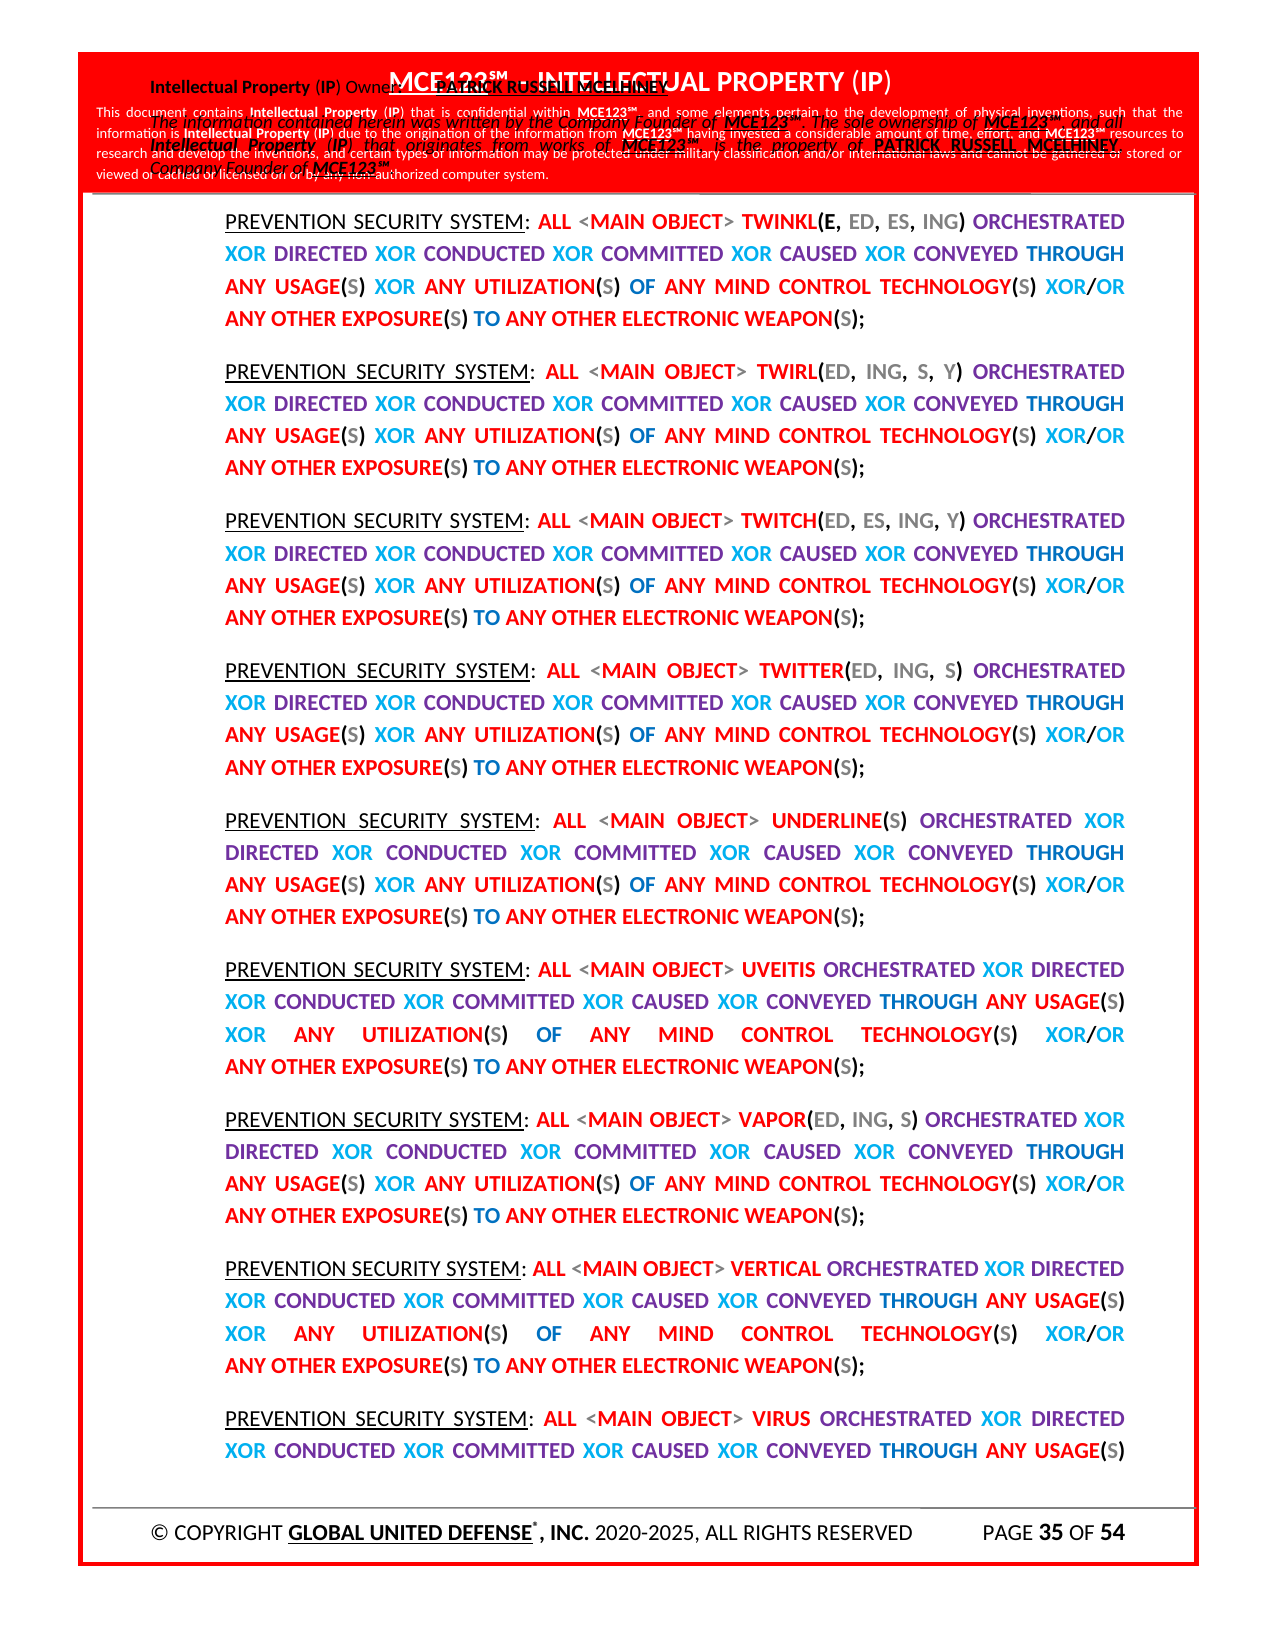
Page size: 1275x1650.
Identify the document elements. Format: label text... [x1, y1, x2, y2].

text PREVENTION SECURITY SYSTEM: ALL <MAIN OBJECT> UVEITIS ORCHESTRATED XOR DIRECTED XOR CONDUCTED XOR COMMITTED XOR CAUSED XOR CONVEYED THROUGH ANY USAGE(S) XOR ANY UTILIZATION(S) OF ANY MIND CONTROL TECHNOLOGY(S) XOR/OR ANY OTHER EXPOSURE(S) TO ANY OTHER ELECTRONIC WEAPON(S); [225, 955, 1125, 1080]
text PREVENTION SECURITY SYSTEM: ALL <MAIN OBJECT> VERTICAL ORCHESTRATED XOR DIRECTED XOR CONDUCTED XOR COMMITTED XOR CAUSED XOR CONVEYED THROUGH ANY USAGE(S) XOR ANY UTILIZATION(S) OF ANY MIND CONTROL TECHNOLOGY(S) XOR/OR ANY OTHER EXPOSURE(S) TO ANY OTHER ELECTRONIC WEAPON(S); [225, 1254, 1125, 1379]
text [225, 1404, 1125, 1464]
text PREVENTION SECURITY SYSTEM: ALL <MAIN OBJECT> TWITTER(ED, ING, S) ORCHESTRATED XOR DIRECTED XOR CONDUCTED XOR COMMITTED XOR CAUSED XOR CONVEYED THROUGH ANY USAGE(S) XOR ANY UTILIZATION(S) OF ANY MIND CONTROL TECHNOLOGY(S) XOR/OR ANY OTHER EXPOSURE(S) TO ANY OTHER ELECTRONIC WEAPON(S); [225, 656, 1125, 781]
text PREVENTION SECURITY SYSTEM: ALL <MAIN OBJECT> TWITCH(ED, ES, ING, Y) ORCHESTRATED XOR DIRECTED XOR CONDUCTED XOR COMMITTED XOR CAUSED XOR CONVEYED THROUGH ANY USAGE(S) XOR ANY UTILIZATION(S) OF ANY MIND CONTROL TECHNOLOGY(S) XOR/OR ANY OTHER EXPOSURE(S) TO ANY OTHER ELECTRONIC WEAPON(S); [225, 507, 1125, 631]
text PREVENTION SECURITY SYSTEM: ALL <MAIN OBJECT> UNDERLINE(S) ORCHESTRATED XOR DIRECTED XOR CONDUCTED XOR COMMITTED XOR CAUSED XOR CONVEYED THROUGH ANY USAGE(S) XOR ANY UTILIZATION(S) OF ANY MIND CONTROL TECHNOLOGY(S) XOR/OR ANY OTHER EXPOSURE(S) TO ANY OTHER ELECTRONIC WEAPON(S); [225, 806, 1125, 930]
text PREVENTION SECURITY SYSTEM: ALL <MAIN OBJECT> TWINKL(E, ED, ES, ING) ORCHESTRATED XOR DIRECTED XOR CONDUCTED XOR COMMITTED XOR CAUSED XOR CONVEYED THROUGH ANY USAGE(S) XOR ANY UTILIZATION(S) OF ANY MIND CONTROL TECHNOLOGY(S) XOR/OR ANY OTHER EXPOSURE(S) TO ANY OTHER ELECTRONIC WEAPON(S); [225, 207, 1125, 332]
text PREVENTION SECURITY SYSTEM: ALL <MAIN OBJECT> VAPOR(ED, ING, S) ORCHESTRATED XOR DIRECTED XOR CONDUCTED XOR COMMITTED XOR CAUSED XOR CONVEYED THROUGH ANY USAGE(S) XOR ANY UTILIZATION(S) OF ANY MIND CONTROL TECHNOLOGY(S) XOR/OR ANY OTHER EXPOSURE(S) TO ANY OTHER ELECTRONIC WEAPON(S); [225, 1105, 1125, 1229]
text PREVENTION SECURITY SYSTEM: ALL <MAIN OBJECT> TWIRL(ED, ING, S, Y) ORCHESTRATED XOR DIRECTED XOR CONDUCTED XOR COMMITTED XOR CAUSED XOR CONVEYED THROUGH ANY USAGE(S) XOR ANY UTILIZATION(S) OF ANY MIND CONTROL TECHNOLOGY(S) XOR/OR ANY OTHER EXPOSURE(S) TO ANY OTHER ELECTRONIC WEAPON(S); [225, 357, 1125, 482]
